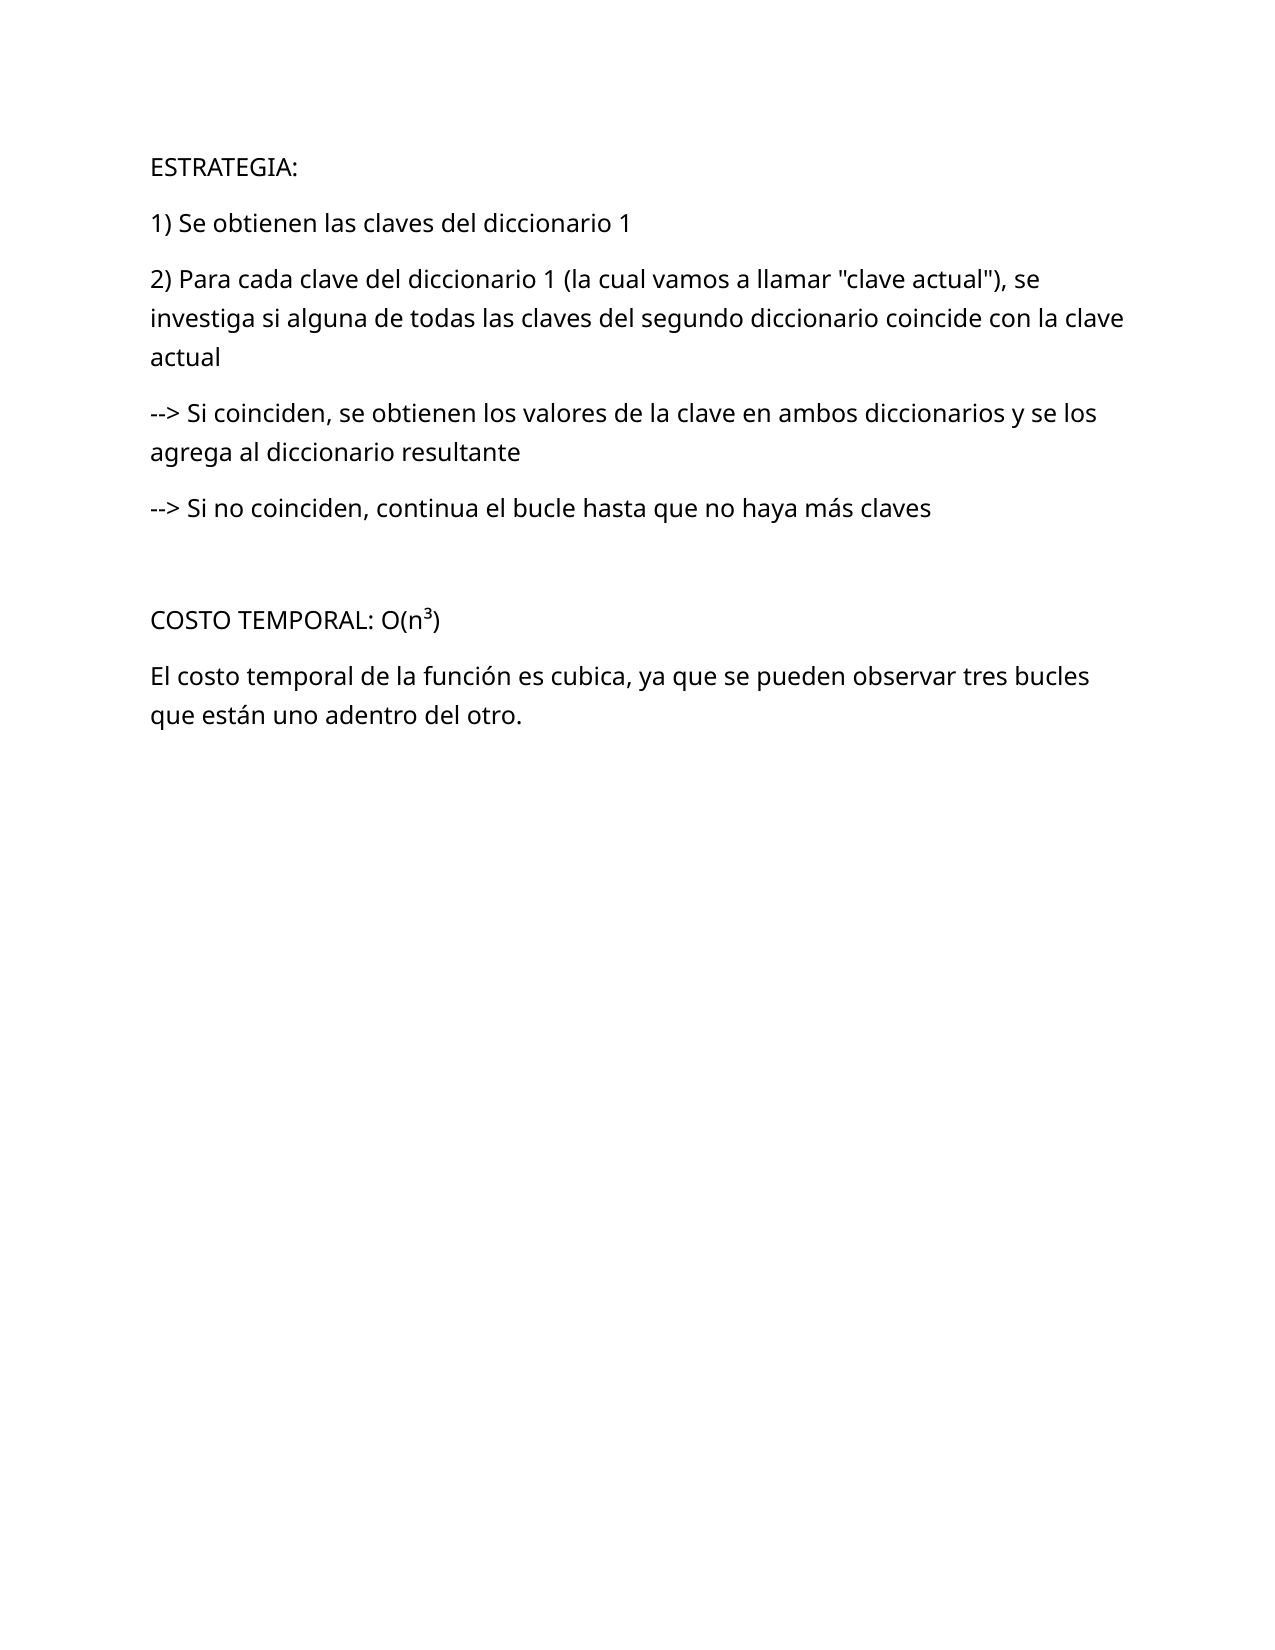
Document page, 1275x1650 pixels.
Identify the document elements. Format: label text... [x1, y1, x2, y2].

text --> Si coinciden, se obtienen los valores de la clave en ambos diccionarios y se los agrega al diccionario resultante [150, 396, 1125, 469]
text ESTRATEGIA: [150, 150, 1125, 184]
text El costo temporal de la función es cubica, ya que se pueden observar tres bucles que están uno adentro del otro. [150, 658, 1125, 732]
text 1) Se obtienen las claves del diccionario 1 [150, 206, 1125, 240]
text --> Si no coinciden, continua el bucle hasta que no haya más claves [150, 491, 1125, 525]
text COSTO TEMPORAL: O(n³) [150, 602, 1125, 637]
text 2) Para cada clave del diccionario 1 (la cual vamos a llamar "clave actual"), se investiga si alguna de todas las claves del segundo diccionario coincide con la clave actual [150, 262, 1125, 374]
